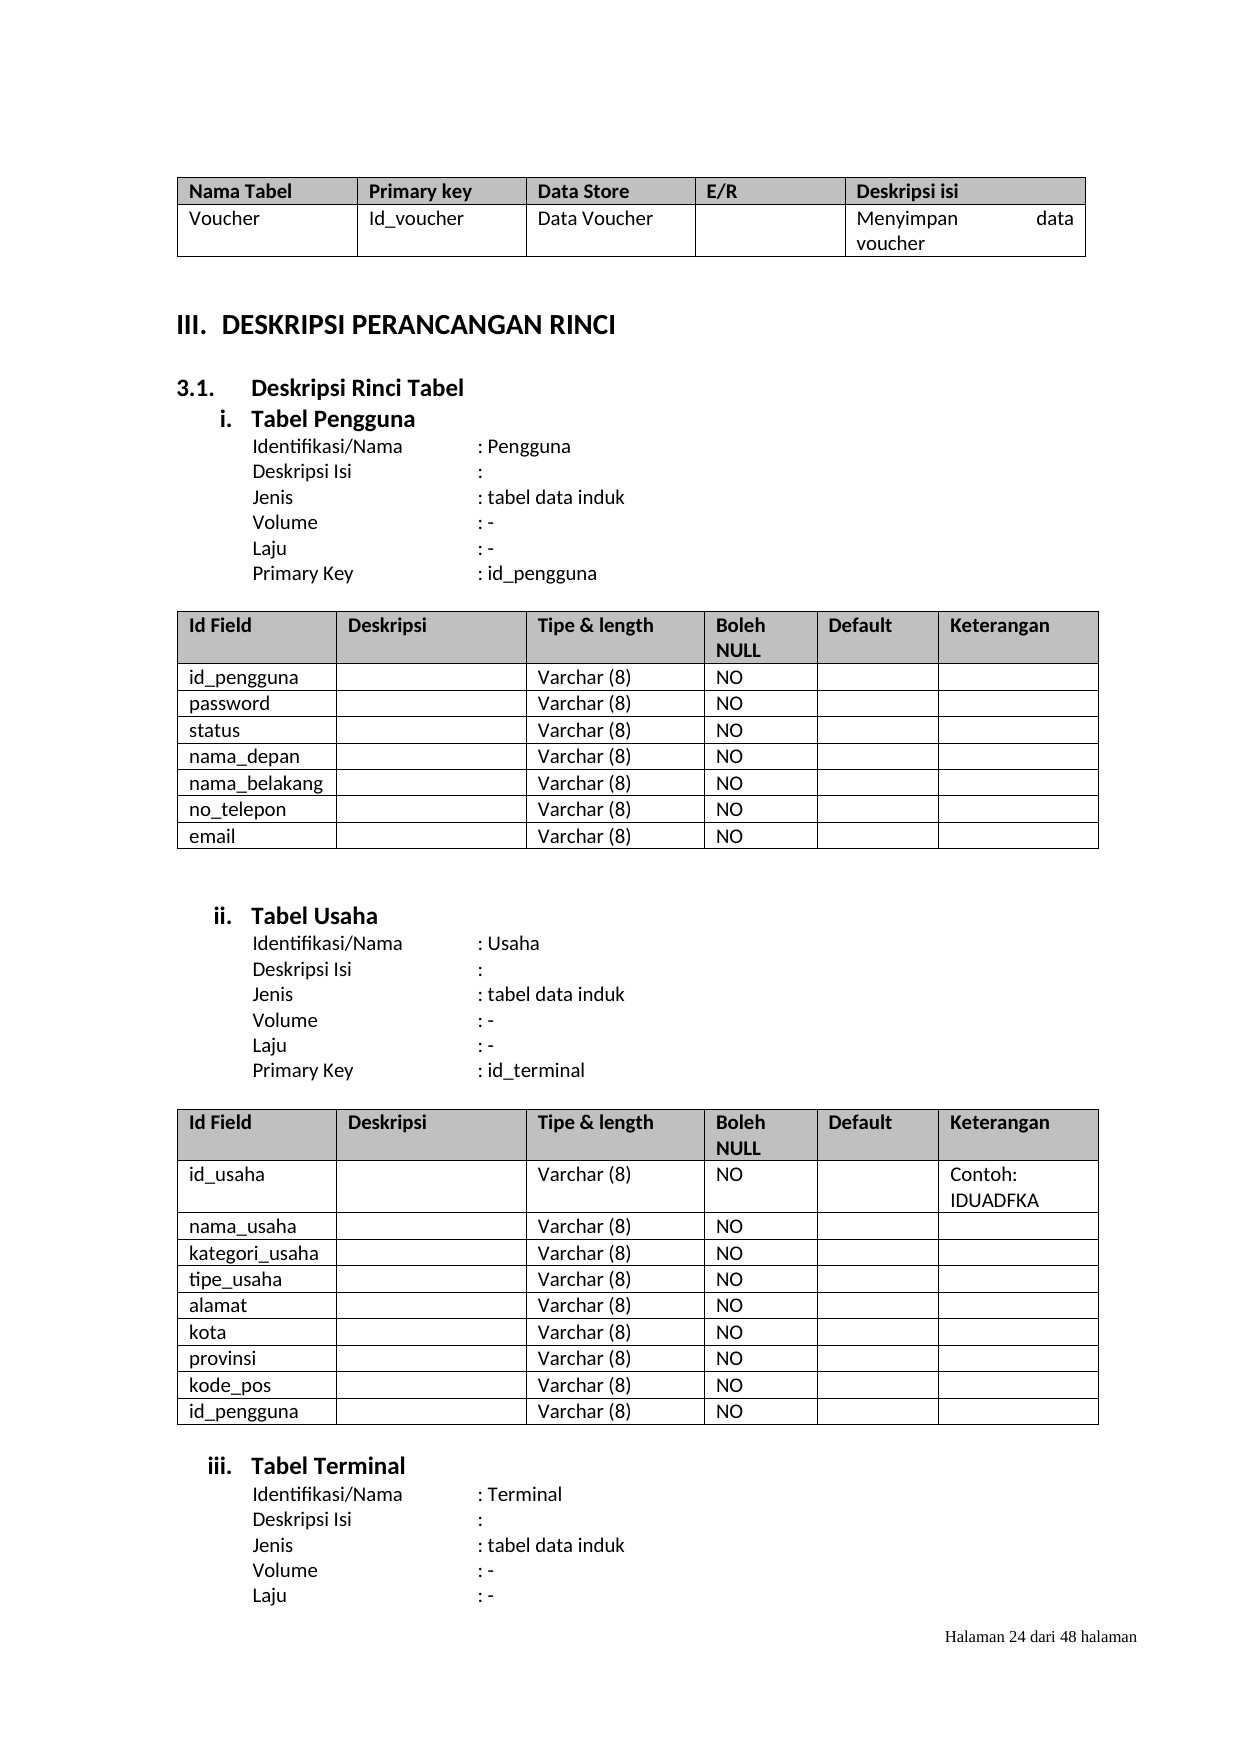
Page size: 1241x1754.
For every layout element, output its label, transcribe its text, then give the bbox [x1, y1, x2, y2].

table_cell [818, 1372, 938, 1397]
table_cell Menyimpan data voucher [846, 205, 1085, 256]
table_cell [337, 1240, 526, 1265]
table_cell [939, 1319, 1098, 1344]
table_cell [818, 744, 938, 769]
table_cell kota [178, 1319, 336, 1344]
table_cell tipe_usaha [178, 1266, 336, 1292]
subtitle Deskripsi Rinci Tabel [176, 372, 1063, 403]
table_cell [939, 664, 1098, 689]
table_cell [818, 823, 938, 848]
text Jenis : tabel data induk [177, 1532, 1063, 1557]
table_header Data Store [527, 178, 695, 204]
table_cell alamat [178, 1293, 336, 1318]
table_header Boleh NULL [705, 1110, 817, 1160]
table_cell Varchar (8) [527, 717, 704, 742]
table_cell nama_usaha [178, 1213, 336, 1239]
table_cell NO [705, 1293, 817, 1318]
table_header Deskripsi isi [846, 178, 1085, 204]
table_cell [337, 1372, 526, 1397]
table_cell [337, 744, 526, 769]
table_cell [337, 1161, 526, 1212]
table_cell email [178, 823, 336, 848]
table_cell Voucher [178, 205, 357, 256]
table_cell NO [705, 1319, 817, 1344]
table_cell Varchar (8) [527, 1399, 704, 1424]
table_cell [818, 1399, 938, 1424]
table_cell Varchar (8) [527, 744, 704, 769]
table_cell [337, 823, 526, 848]
text Identifikasi/Nama : Terminal [177, 1481, 1063, 1506]
text Primary Key : id_pengguna [177, 560, 1063, 586]
table_cell [818, 717, 938, 742]
table_header Deskripsi [337, 1110, 526, 1160]
table_header E/R [696, 178, 845, 204]
table_cell [337, 1293, 526, 1318]
table_cell Id_voucher [358, 205, 526, 256]
table_header Default [818, 1110, 938, 1160]
table_cell [818, 691, 938, 716]
table_cell [337, 717, 526, 742]
text Deskripsi Isi : [177, 956, 1063, 981]
table_cell NO [705, 664, 817, 689]
table_cell Varchar (8) [527, 796, 704, 822]
table_cell kategori_usaha [178, 1240, 336, 1265]
table_cell [939, 1399, 1098, 1424]
text Primary Key : id_terminal [177, 1058, 1063, 1083]
table_cell Varchar (8) [527, 1240, 704, 1265]
text Jenis : tabel data induk [177, 981, 1063, 1007]
table_cell NO [705, 1266, 817, 1292]
table_cell NO [705, 823, 817, 848]
table_cell password [178, 691, 336, 716]
table_cell status [178, 717, 336, 742]
table_cell id_pengguna [178, 664, 336, 689]
subtitle Tabel Pengguna [232, 403, 1063, 433]
table_cell NO [705, 1346, 817, 1371]
table_cell no_telepon [178, 796, 336, 822]
table_cell [818, 1240, 938, 1265]
table_cell [337, 664, 526, 689]
table_cell [696, 205, 845, 256]
table_cell [818, 1346, 938, 1371]
subtitle DESKRIPSI PERANCANGAN RINCI [176, 306, 1063, 342]
table_cell NO [705, 1399, 817, 1424]
table_cell [337, 796, 526, 822]
table_cell nama_depan [178, 744, 336, 769]
text Jenis : tabel data induk [177, 484, 1063, 509]
table_cell [337, 1213, 526, 1239]
table_cell [939, 1266, 1098, 1292]
table_cell [818, 664, 938, 689]
table_cell [939, 1372, 1098, 1397]
table_cell Varchar (8) [527, 1372, 704, 1397]
table_cell [818, 770, 938, 795]
table_cell id_pengguna [178, 1399, 336, 1424]
table_cell Varchar (8) [527, 823, 704, 848]
table_cell [818, 1319, 938, 1344]
table_cell [337, 1266, 526, 1292]
table_header Deskripsi [337, 612, 526, 663]
table_header Nama Tabel [178, 178, 357, 204]
subtitle Tabel Terminal [232, 1450, 1063, 1481]
table_cell nama_belakang [178, 770, 336, 795]
table_header Primary key [358, 178, 526, 204]
table_cell [939, 744, 1098, 769]
table_header Id Field [178, 612, 336, 663]
table_cell NO [705, 1372, 817, 1397]
table_cell [337, 1399, 526, 1424]
table_header Tipe & length [527, 1110, 704, 1160]
table_cell id_usaha [178, 1161, 336, 1212]
text Identifikasi/Nama : Usaha [177, 931, 1063, 956]
table_cell Varchar (8) [527, 1293, 704, 1318]
table_cell [818, 1266, 938, 1292]
table_header Tipe & length [527, 612, 704, 663]
table_cell NO [705, 1213, 817, 1239]
table_cell NO [705, 1161, 817, 1212]
table_cell Varchar (8) [527, 1319, 704, 1344]
table_cell Varchar (8) [527, 1213, 704, 1239]
text Laju : - [177, 535, 1063, 560]
table_cell kode_pos [178, 1372, 336, 1397]
table_cell [939, 823, 1098, 848]
table_cell Varchar (8) [527, 1266, 704, 1292]
table_cell Varchar (8) [527, 664, 704, 689]
table_cell [337, 770, 526, 795]
table_cell Varchar (8) [527, 1161, 704, 1212]
table_cell [818, 1293, 938, 1318]
table_cell Varchar (8) [527, 770, 704, 795]
table_cell NO [705, 770, 817, 795]
table_cell Data Voucher [527, 205, 695, 256]
table_cell [337, 691, 526, 716]
table_cell [939, 691, 1098, 716]
subtitle Tabel Usaha [232, 900, 1063, 931]
table_cell NO [705, 691, 817, 716]
table_cell [337, 1319, 526, 1344]
table_cell Contoh: IDUADFKA [939, 1161, 1098, 1212]
table_cell [939, 1240, 1098, 1265]
text Laju : - [177, 1032, 1063, 1058]
table_cell [337, 1346, 526, 1371]
text Deskripsi Isi : [177, 1506, 1063, 1532]
table_cell [939, 796, 1098, 822]
table_cell Varchar (8) [527, 1346, 704, 1371]
table_cell NO [705, 744, 817, 769]
table_cell provinsi [178, 1346, 336, 1371]
text Volume : - [177, 1007, 1063, 1032]
text Volume : - [177, 1557, 1063, 1583]
table_cell NO [705, 1240, 817, 1265]
table_cell [818, 796, 938, 822]
table_cell NO [705, 717, 817, 742]
table_header Keterangan [939, 612, 1098, 663]
table_cell Varchar (8) [527, 691, 704, 716]
table_header Id Field [178, 1110, 336, 1160]
text Laju : - [177, 1583, 1063, 1608]
table_header Default [818, 612, 938, 663]
table_cell NO [705, 796, 817, 822]
table_header Keterangan [939, 1110, 1098, 1160]
text Volume : - [177, 509, 1063, 535]
table_cell [939, 1293, 1098, 1318]
table_cell [939, 770, 1098, 795]
table_header Boleh NULL [705, 612, 817, 663]
table_cell [818, 1213, 938, 1239]
table_cell [939, 1346, 1098, 1371]
text Deskripsi Isi : [177, 459, 1063, 484]
text Identifikasi/Nama : Pengguna [177, 433, 1063, 459]
table_cell [939, 717, 1098, 742]
table_cell [818, 1161, 938, 1212]
table_cell [939, 1213, 1098, 1239]
